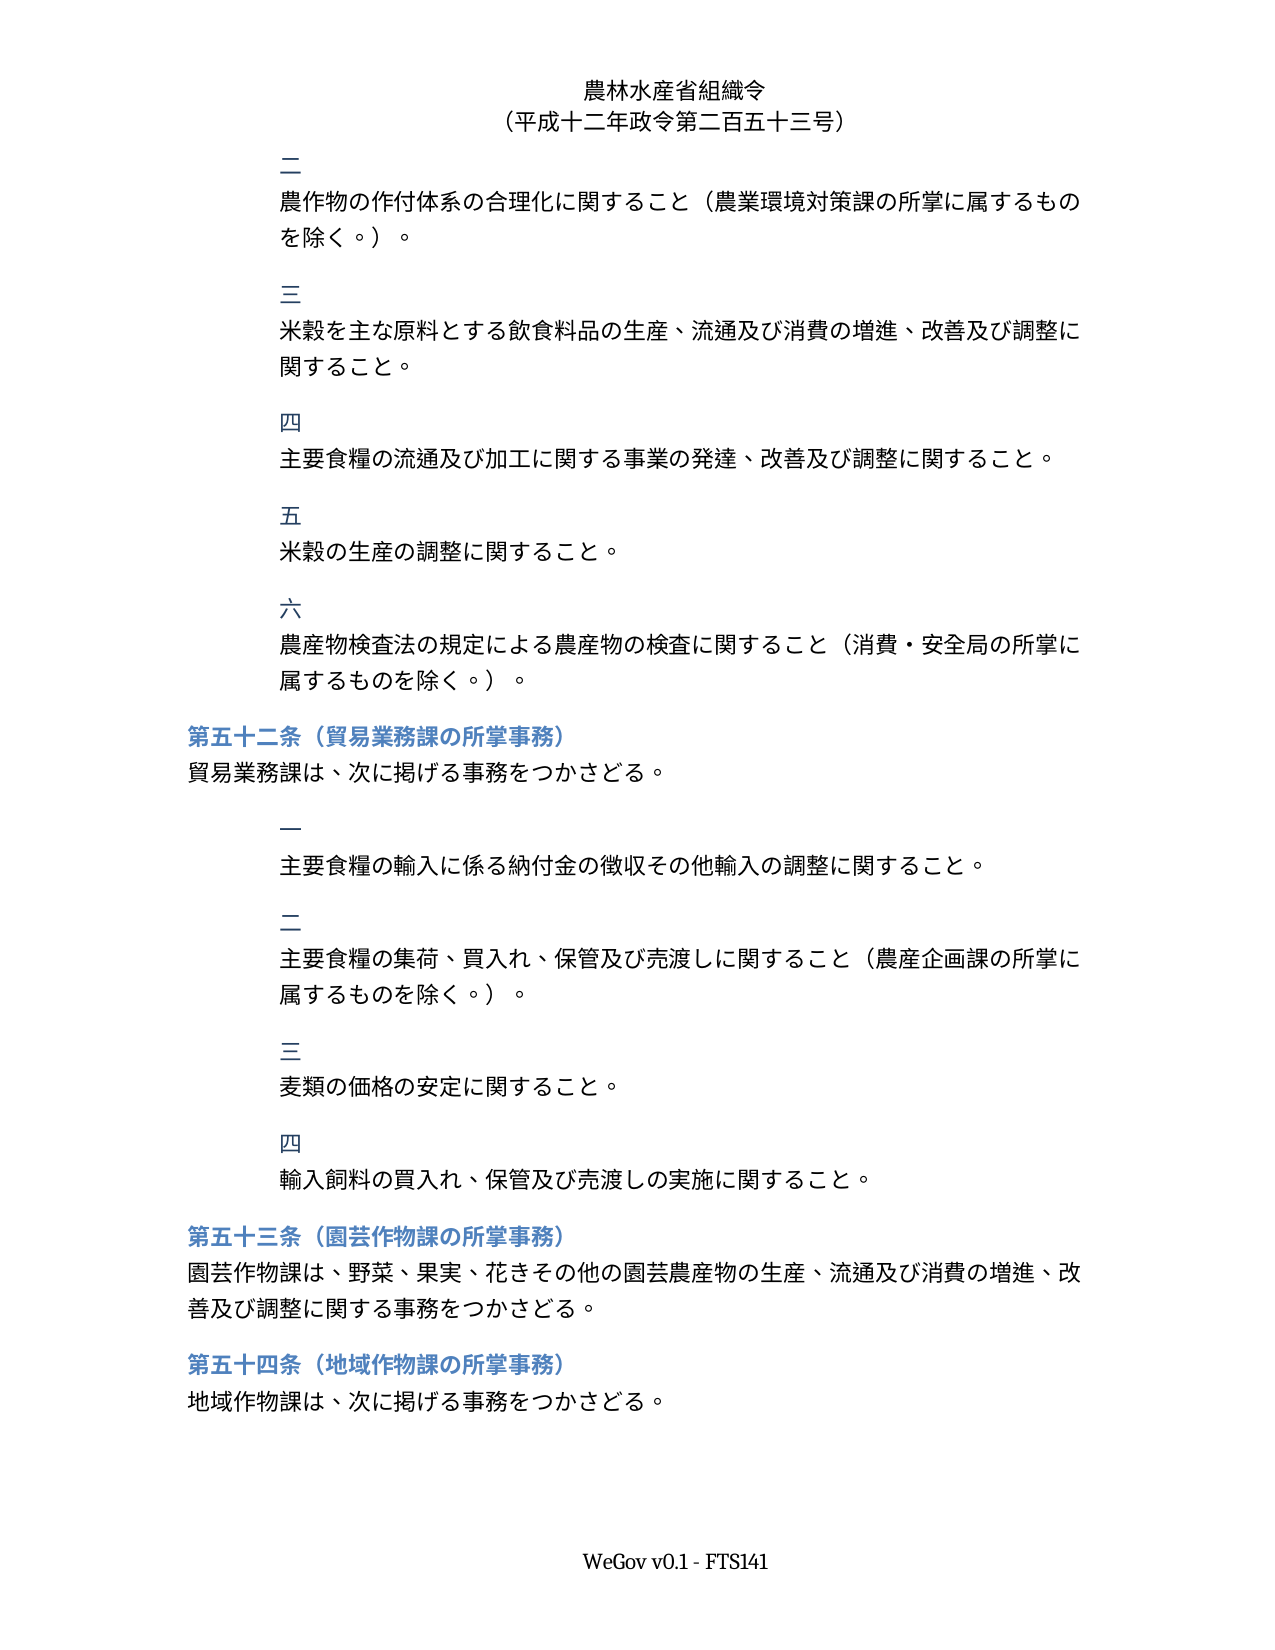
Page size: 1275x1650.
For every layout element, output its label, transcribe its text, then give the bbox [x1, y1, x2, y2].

subtitle 二 [279, 907, 1087, 938]
text 主要食糧の輸入に係る納付金の徴収その他輸入の調整に関すること。 [279, 850, 1087, 881]
subtitle 一 [279, 814, 1087, 845]
text 輸入飼料の買入れ、保管及び売渡しの実施に関すること。 [279, 1164, 1087, 1195]
subtitle 三 [279, 279, 1087, 310]
text 地域作物課は、次に掲げる事務をつかさどる。 [187, 1385, 1087, 1417]
text 麦類の価格の安定に関すること。 [279, 1071, 1087, 1103]
subtitle 第五十四条（地域作物課の所掌事務） [187, 1349, 1087, 1381]
subtitle 四 [279, 407, 1087, 438]
text 米穀の生産の調整に関すること。 [279, 536, 1087, 567]
subtitle 五 [279, 500, 1087, 531]
subtitle 二 [279, 150, 1087, 181]
text 米穀を主な原料とする飲食料品の生産、流通及び消費の増進、改善及び調整に関すること。 [279, 314, 1087, 382]
text 主要食糧の集荷、買入れ、保管及び売渡しに関すること（農産企画課の所掌に属するものを除く。）。 [279, 943, 1087, 1010]
text 貿易業務課は、次に掲げる事務をつかさどる。 [187, 757, 1087, 788]
text 農作物の作付体系の合理化に関すること（農業環境対策課の所掌に属するものを除く。）。 [279, 186, 1087, 253]
subtitle 第五十三条（園芸作物課の所掌事務） [187, 1221, 1087, 1252]
text 農産物検査法の規定による農産物の検査に関すること（消費・安全局の所掌に属するものを除く。）。 [279, 629, 1087, 696]
subtitle 三 [279, 1035, 1087, 1067]
subtitle 四 [279, 1128, 1087, 1159]
text 園芸作物課は、野菜、果実、花きその他の園芸農産物の生産、流通及び消費の増進、改善及び調整に関する事務をつかさどる。 [187, 1257, 1087, 1324]
text 主要食糧の流通及び加工に関する事業の発達、改善及び調整に関すること。 [279, 443, 1087, 474]
subtitle 六 [279, 593, 1087, 624]
subtitle 第五十二条（貿易業務課の所掌事務） [187, 721, 1087, 753]
